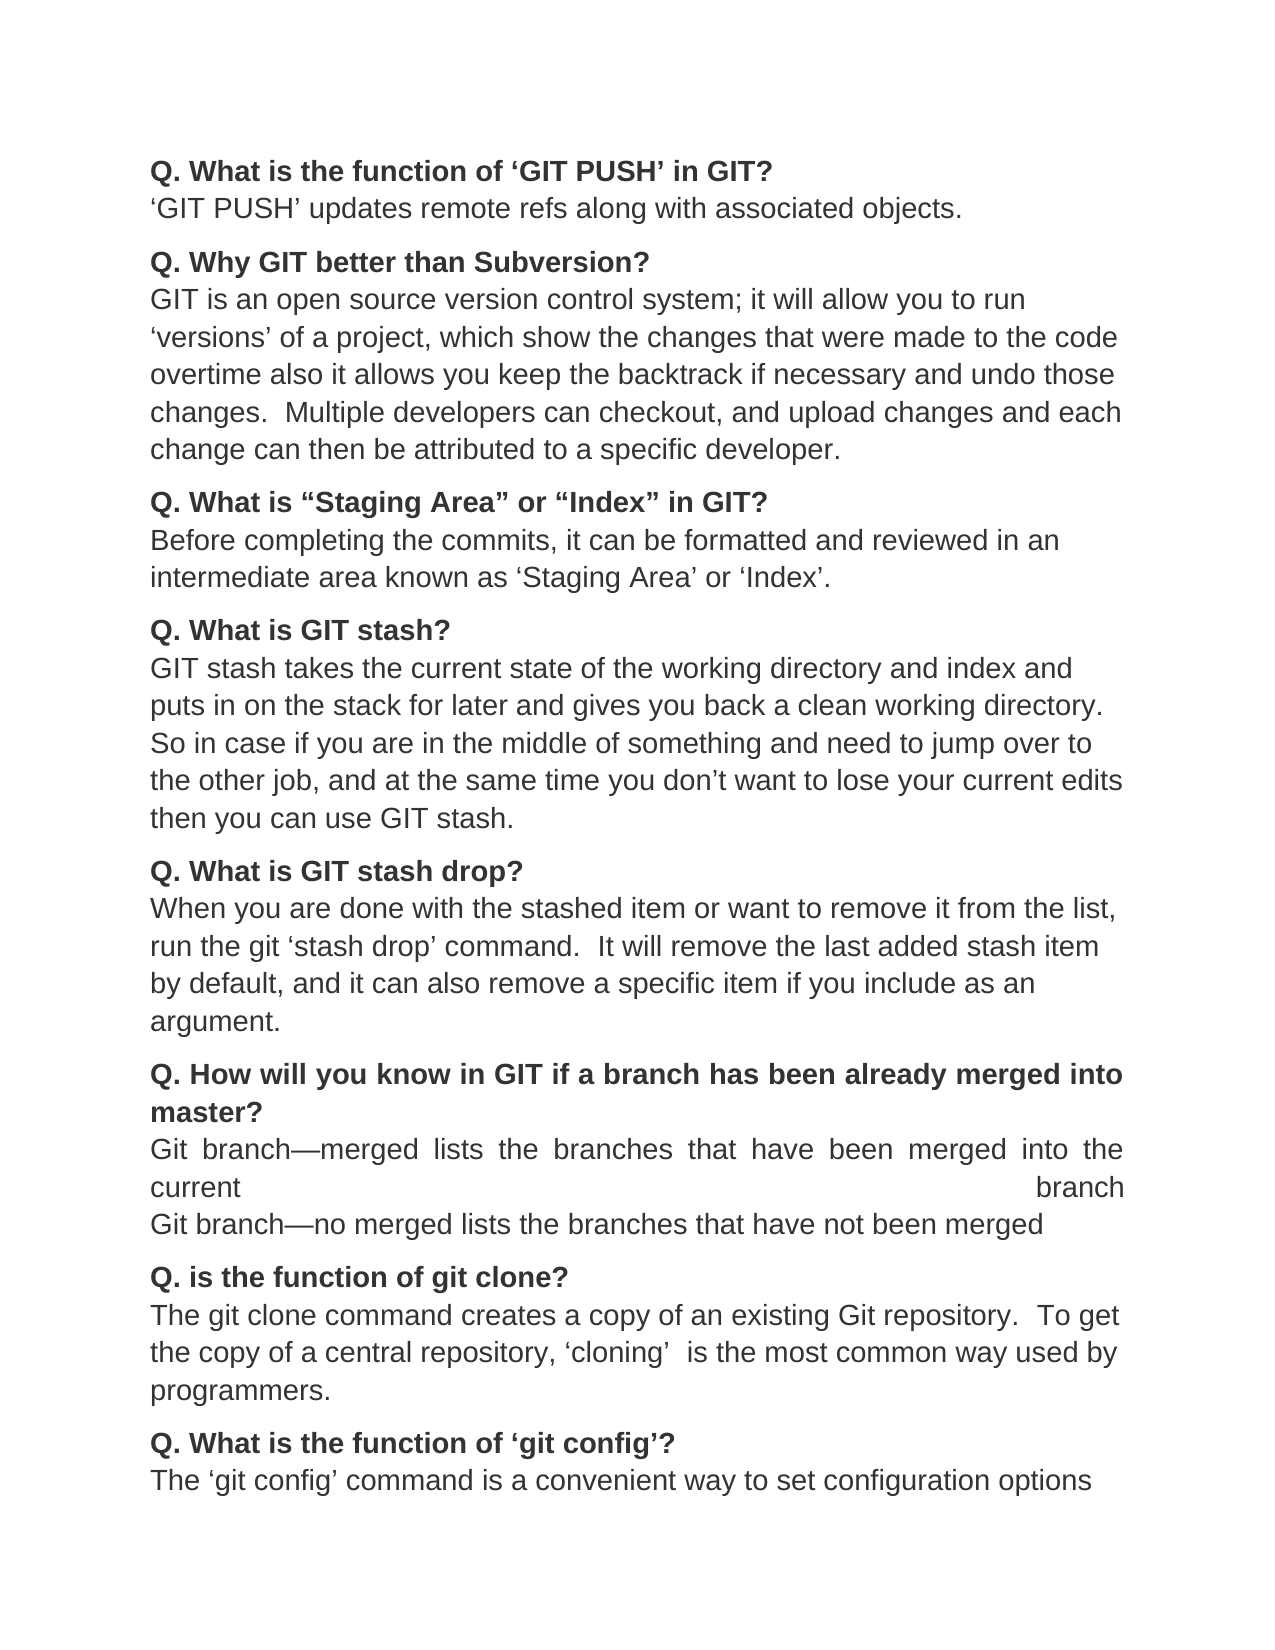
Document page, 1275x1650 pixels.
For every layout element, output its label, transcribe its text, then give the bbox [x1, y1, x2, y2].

text Q. Why GIT better than Subversion? GIT is an open source version control system; it will allow you to run ‘versions’ of a project, which show the changes that were made to the code overtime also it allows you keep the backtrack if necessary and undo those changes. Multiple developers can checkout, and upload changes and each change can then be attributed to a specific developer. [150, 241, 1125, 466]
text Q. is the function of git clone? The git clone command creates a copy of an existing Git repository. To get the copy of a central repository, ‘cloning’ is the most common way used by programmers. [150, 1256, 1125, 1406]
text Q. What is “Staging Area” or “Index” in GIT? Before completing the commits, it can be formatted and reviewed in an intermediate area known as ‘Staging Area’ or ‘Index’. [150, 481, 1125, 594]
text Q. How will you know in GIT if a branch has been already merged into master? Git branch—merged lists the branches that have been merged into the current branch Git branch—no merged lists the branches that have not been merged [150, 1053, 1125, 1241]
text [150, 1422, 1125, 1497]
text Q. What is GIT stash drop? When you are done with the stashed item or want to remove it from the list, run the git ‘stash drop’ command. It will remove the last added stash item by default, and it can also remove a specific item if you include as an argument. [150, 850, 1125, 1037]
text Q. What is the function of ‘GIT PUSH’ in GIT? ‘GIT PUSH’ updates remote refs along with associated objects. [150, 150, 1125, 225]
text Q. What is GIT stash? GIT stash takes the current state of the working directory and index and puts in on the stack for later and gives you back a clean working directory. So in case if you are in the middle of something and need to jump over to the other job, and at the same time you don’t want to lose your current edits then you can use GIT stash. [150, 609, 1125, 834]
